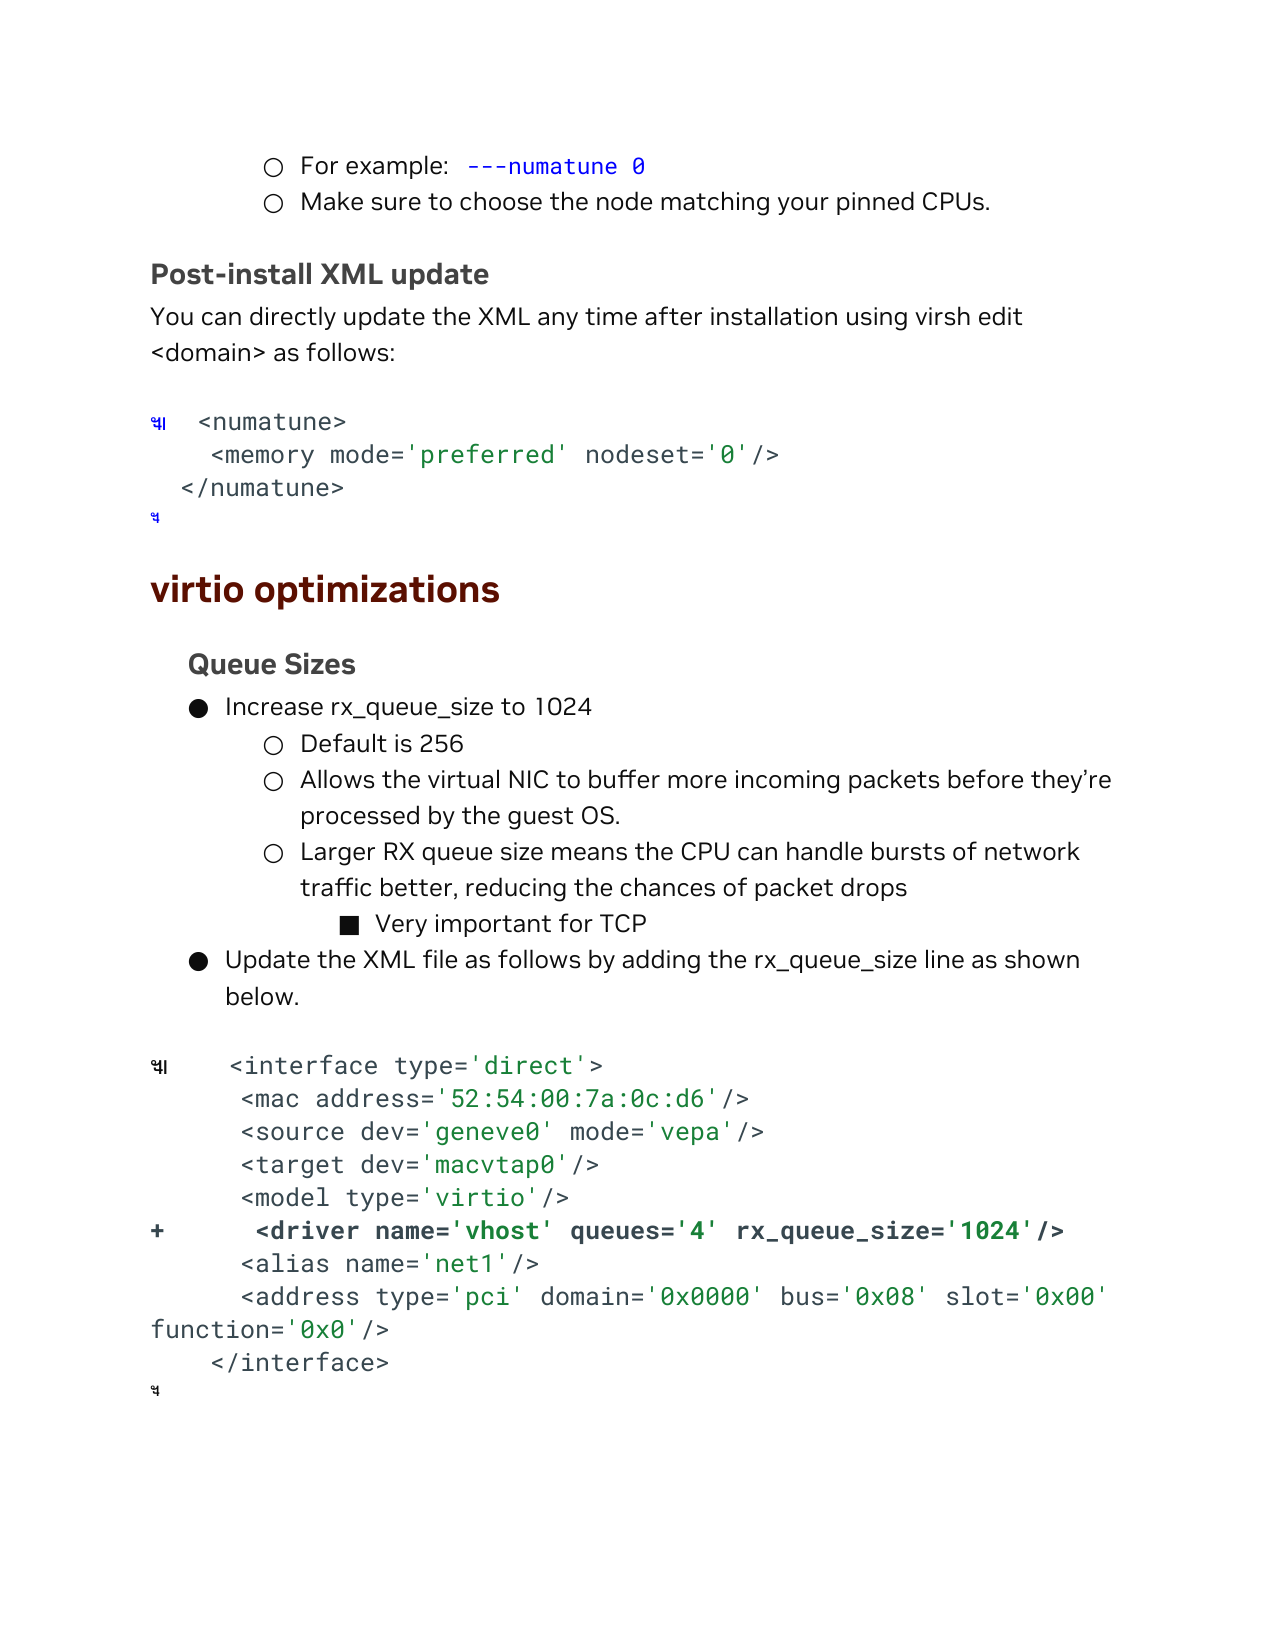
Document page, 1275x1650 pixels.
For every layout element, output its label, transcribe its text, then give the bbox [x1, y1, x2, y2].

text <alias name='net1'/> [150, 1246, 1125, 1279]
subtitle Queue Sizes [187, 646, 1125, 683]
text <mac address='52:54:00:7a:0c:d6'/> [150, 1081, 1125, 1114]
text <memory mode='preferred' nodeset='0'/> [150, 437, 1125, 470]
list Default is 256 [262, 727, 1125, 759]
text <address type='pci' domain='0x0000' bus='0x08' slot='0x00' function='0x0'/> [150, 1279, 1125, 1345]
list Larger RX queue size means the CPU can handle bursts of network traffic better, reducing the chances of packet drops [262, 836, 1125, 903]
text </numatune> [150, 470, 1125, 503]
text <source dev='geneve0' mode='vepa'/> [150, 1114, 1125, 1147]
text  [150, 1378, 1125, 1402]
list Update the XML file as follows by adding the rx_queue_size line as shown below. [187, 944, 1125, 1012]
list Allows the virtual NIC to buffer more incoming packets before they’re processed by the guest OS. [262, 764, 1125, 831]
text  <numatune> [150, 404, 1125, 437]
text + <driver name='vhost' queues='4' rx_queue_size='1024'/> [150, 1213, 1125, 1246]
list Increase rx_queue_size to 1024 [187, 691, 1125, 723]
list Very important for TCP [337, 908, 1125, 940]
text You can directly update the XML any time after installation using virsh edit <domain> as follows: [150, 301, 1125, 368]
text  [150, 503, 1125, 528]
subtitle virtio optimizations [150, 566, 1125, 613]
list Make sure to choose the node matching your pinned CPUs. [262, 186, 1125, 218]
text  <interface type='direct'> [150, 1048, 1125, 1081]
text <model type='virtio'/> [150, 1180, 1125, 1213]
subtitle Post-install XML update [150, 256, 1125, 292]
text </interface> [150, 1345, 1125, 1378]
text <target dev='macvtap0'/> [150, 1147, 1125, 1180]
list For example: ---numatune 0 [262, 150, 1125, 181]
